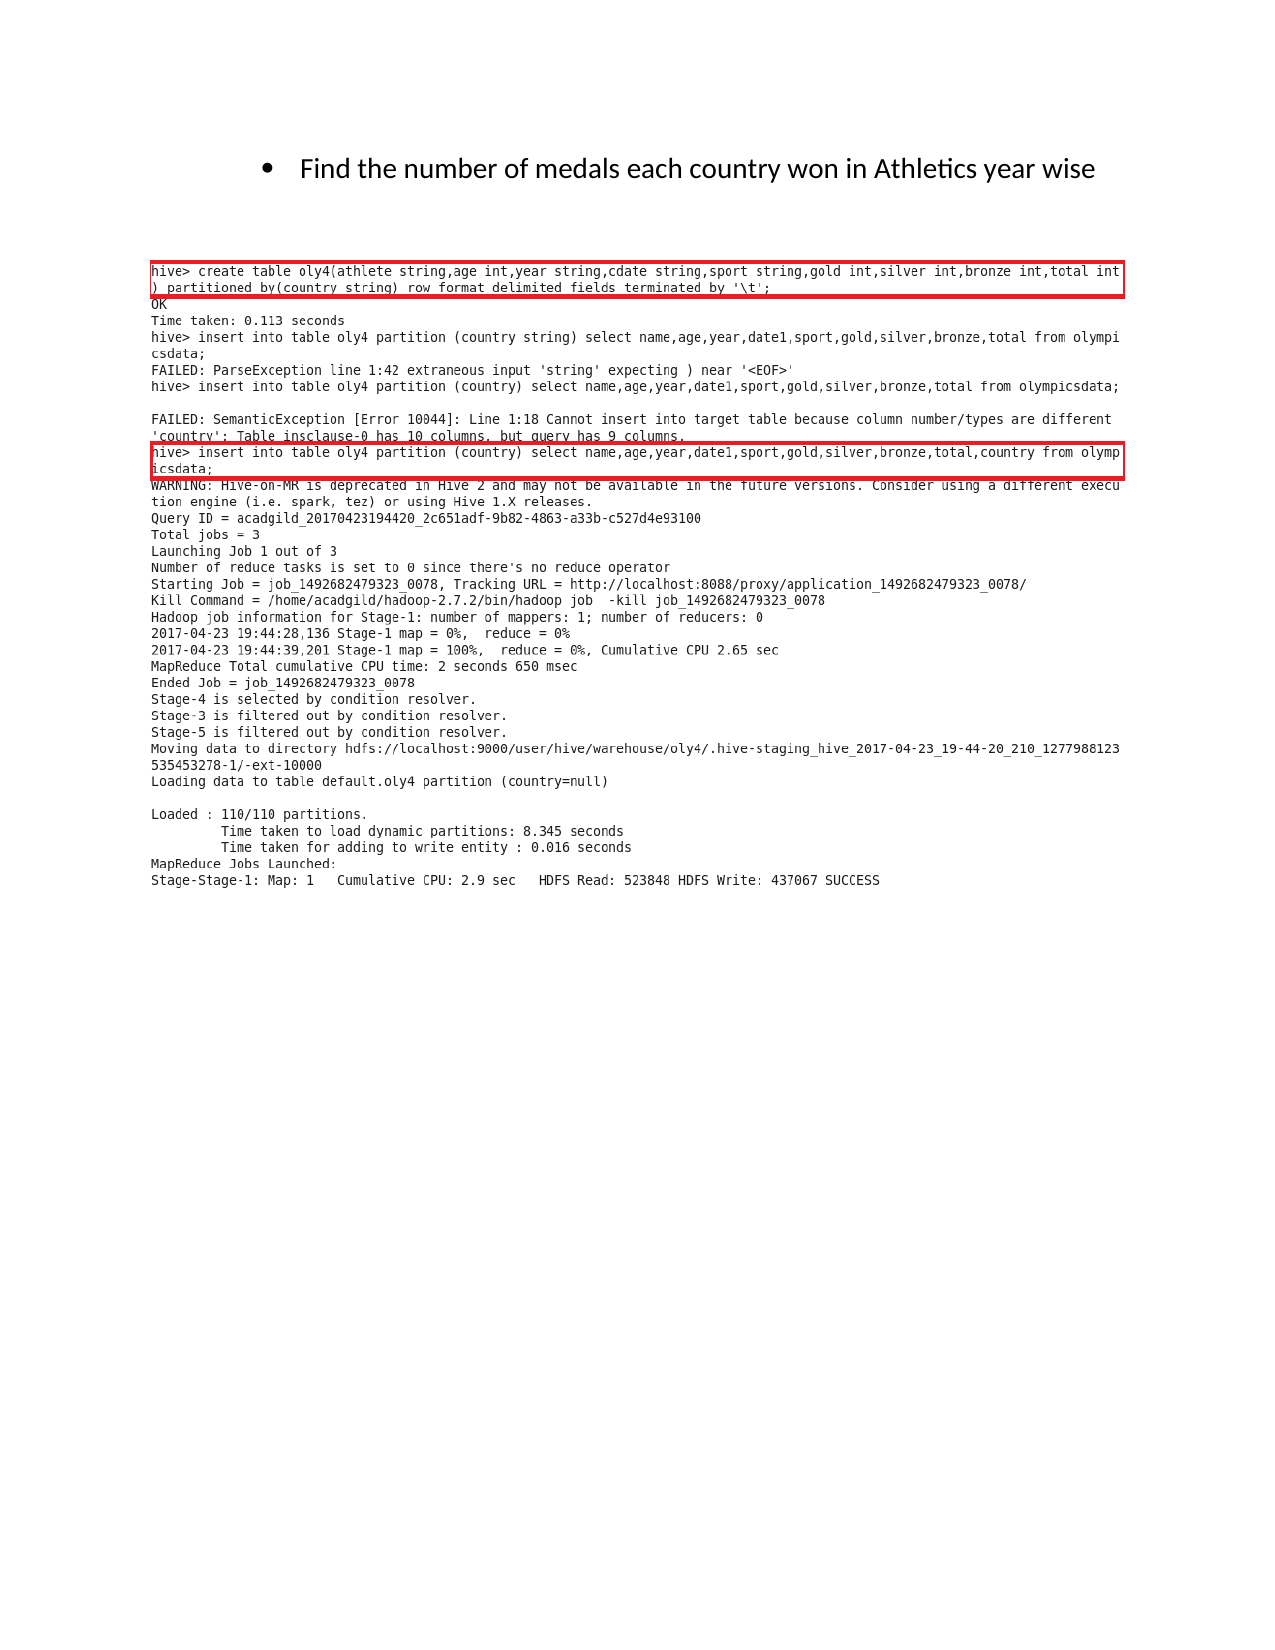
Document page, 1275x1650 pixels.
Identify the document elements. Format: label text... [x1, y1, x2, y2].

picture [150, 260, 1125, 898]
list Find the number of medals each country won in Athletics year wise [262, 150, 1125, 186]
